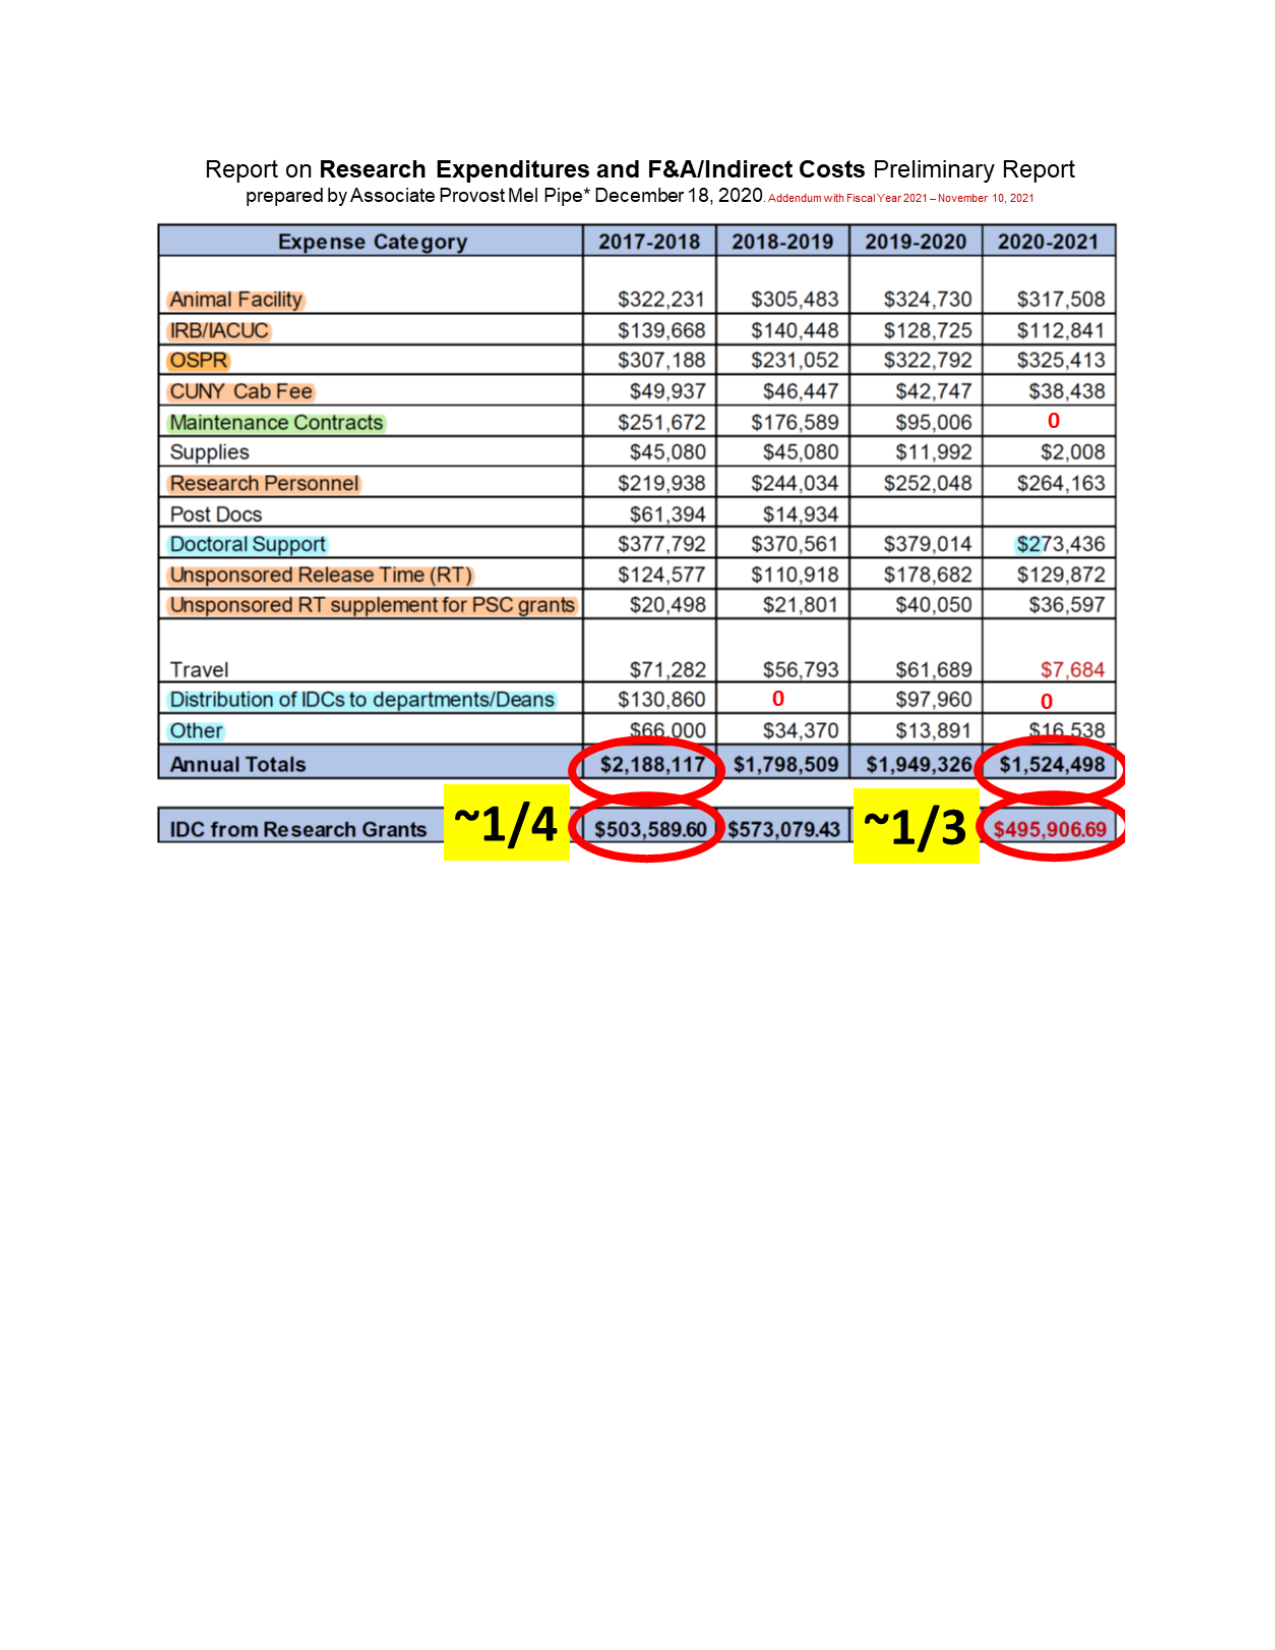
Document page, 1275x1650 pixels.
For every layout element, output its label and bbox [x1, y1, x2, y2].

picture [150, 150, 1125, 882]
